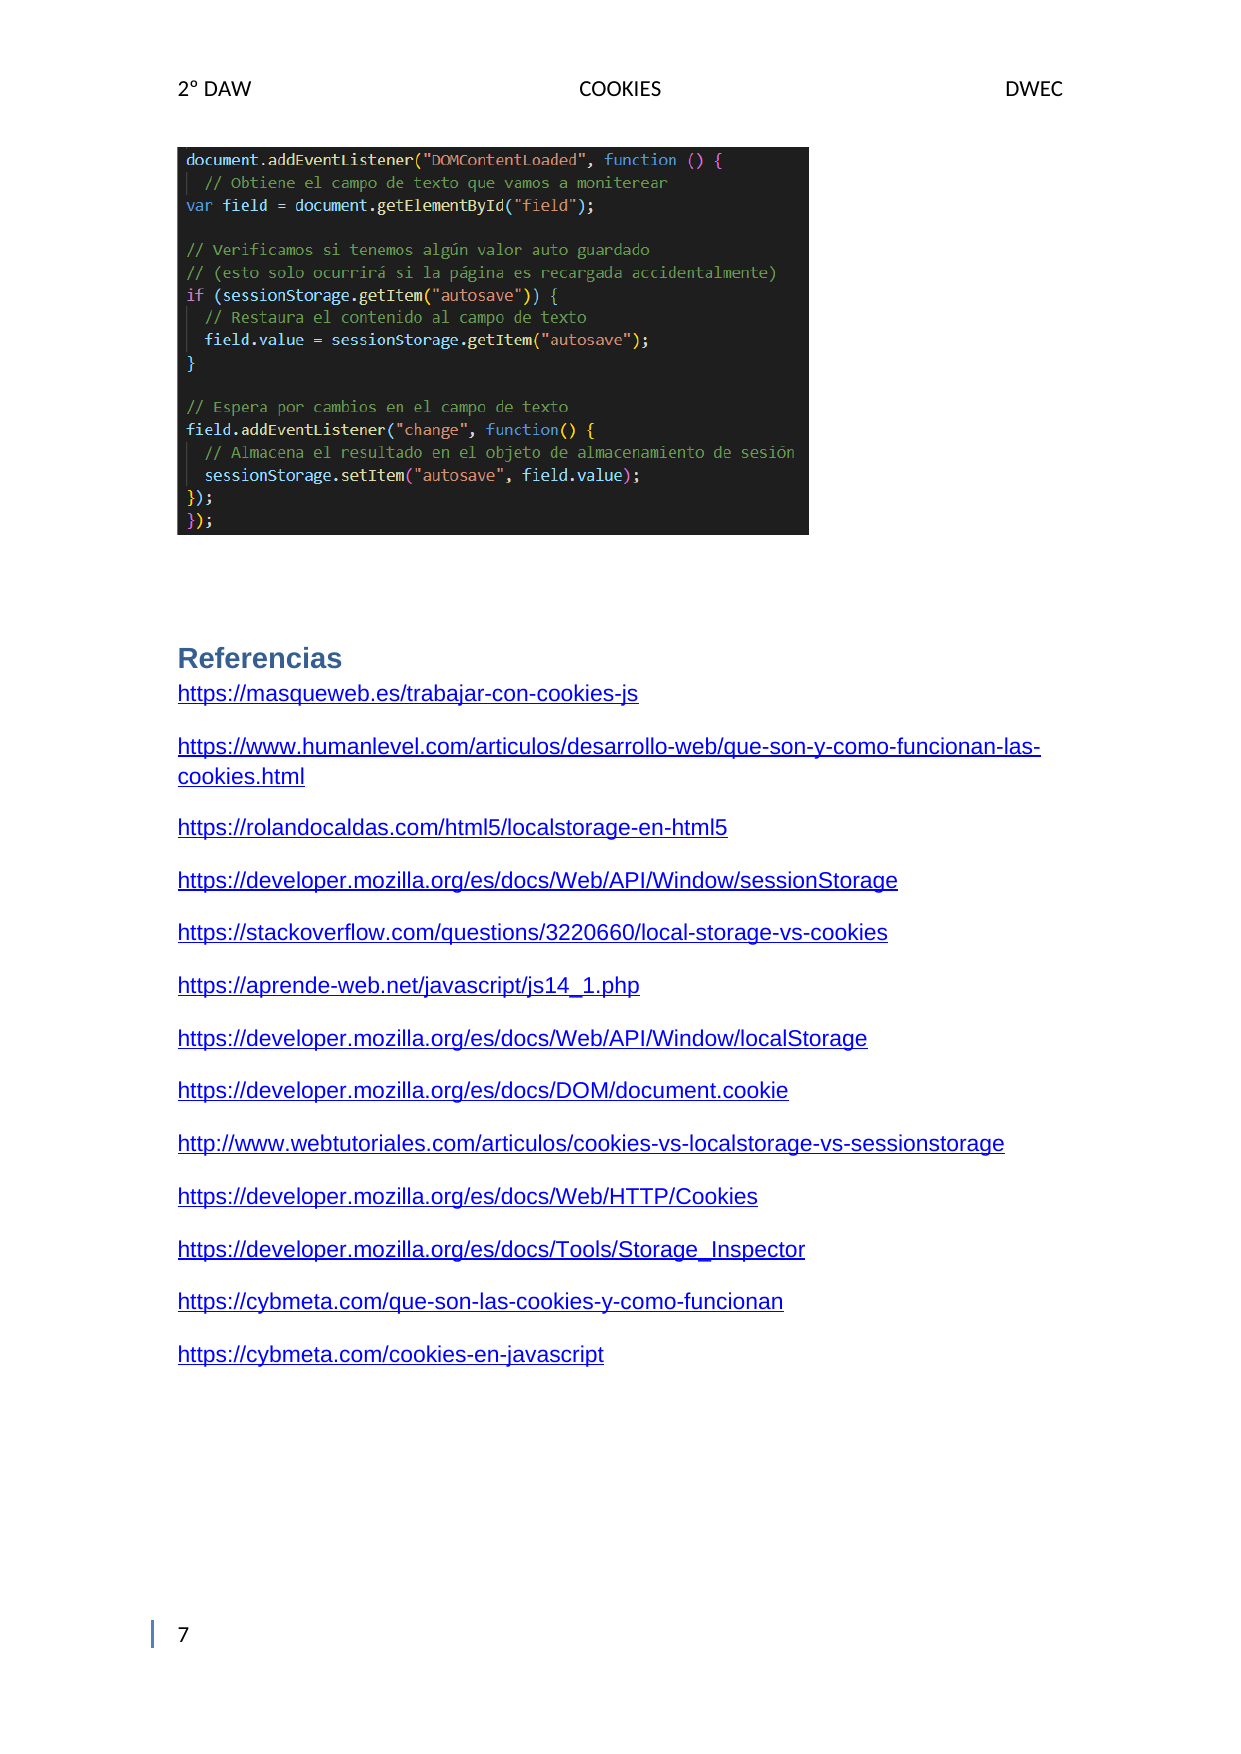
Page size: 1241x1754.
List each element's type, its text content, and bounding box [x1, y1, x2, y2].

text https://cybmeta.com/cookies-en-javascript [177, 1341, 1063, 1367]
text https://developer.mozilla.org/es/docs/Web/API/Window/sessionStorage [177, 867, 1063, 893]
text https://developer.mozilla.org/es/docs/Web/API/Window/localStorage [177, 1025, 1063, 1051]
picture [177, 147, 809, 535]
text https://www.humanlevel.com/articulos/desarrollo-web/que-son-y-como-funcionan-las-cookies.html [177, 733, 1063, 789]
text https://developer.mozilla.org/es/docs/DOM/document.cookie [177, 1077, 1063, 1104]
text https://cybmeta.com/que-son-las-cookies-y-como-funcionan [177, 1288, 1063, 1315]
text https://developer.mozilla.org/es/docs/Web/HTTP/Cookies [177, 1183, 1063, 1209]
text http://www.webtutoriales.com/articulos/cookies-vs-localstorage-vs-sessionstorage [177, 1130, 1063, 1157]
text https://stackoverflow.com/questions/3220660/local-storage-vs-cookies [177, 919, 1063, 946]
subtitle Referencias [177, 641, 1063, 675]
text https://masqueweb.es/trabajar-con-cookies-js [177, 680, 1063, 706]
text https://developer.mozilla.org/es/docs/Tools/Storage_Inspector [177, 1236, 1063, 1262]
text https://rolandocaldas.com/html5/localstorage-en-html5 [177, 814, 1063, 840]
text https://aprende-web.net/javascript/js14_1.php [177, 972, 1063, 998]
